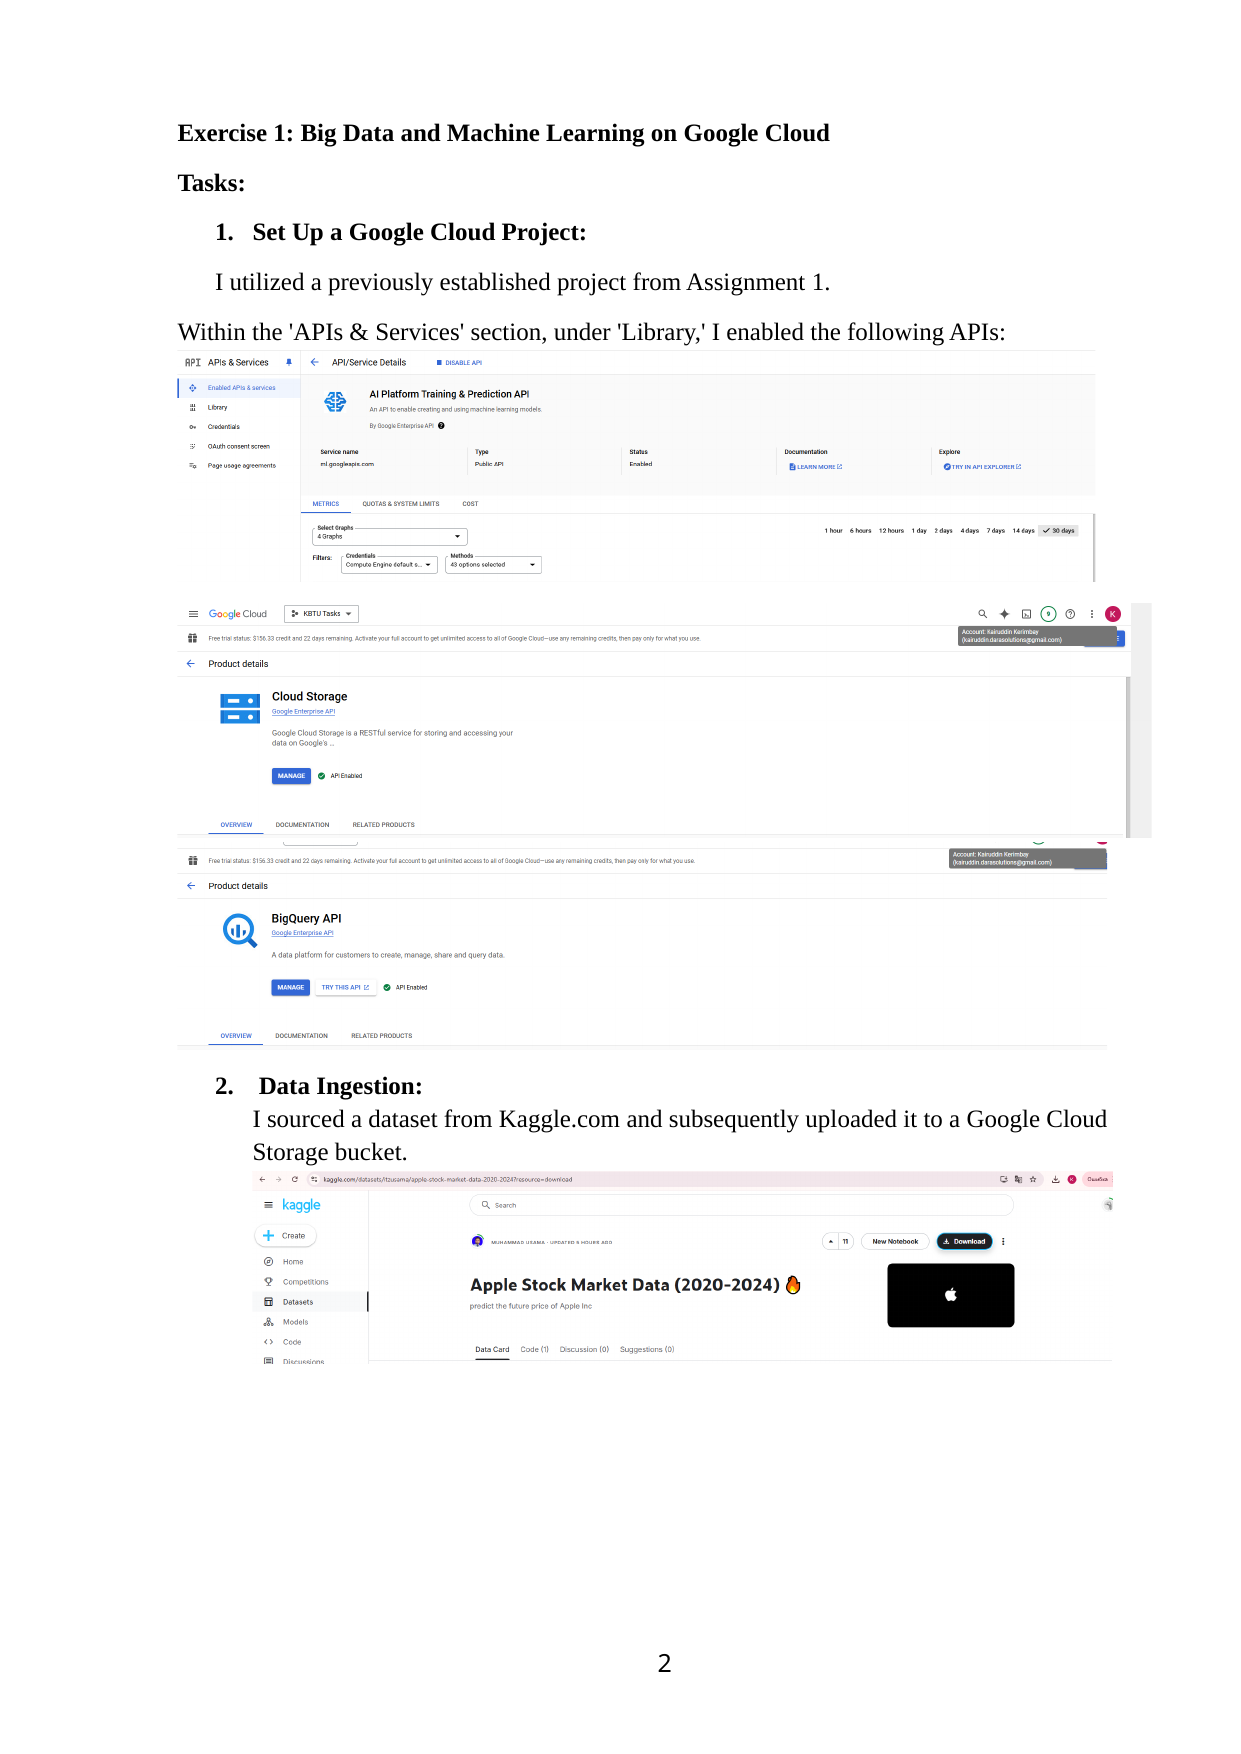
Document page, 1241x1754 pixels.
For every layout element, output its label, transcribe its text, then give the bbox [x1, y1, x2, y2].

list Set Up a Google Cloud Project: [215, 217, 1152, 246]
text Exercise 1: Big Data and Machine Learning on Google Cloud [177, 118, 1152, 147]
picture [177, 842, 1108, 1050]
picture [177, 603, 1152, 838]
picture [177, 350, 1096, 582]
picture [252, 1171, 1113, 1364]
list Data Ingestion: [215, 1071, 1152, 1100]
text I utilized a previously established project from Assignment 1. [177, 267, 1152, 296]
text Tasks: [177, 168, 1152, 197]
